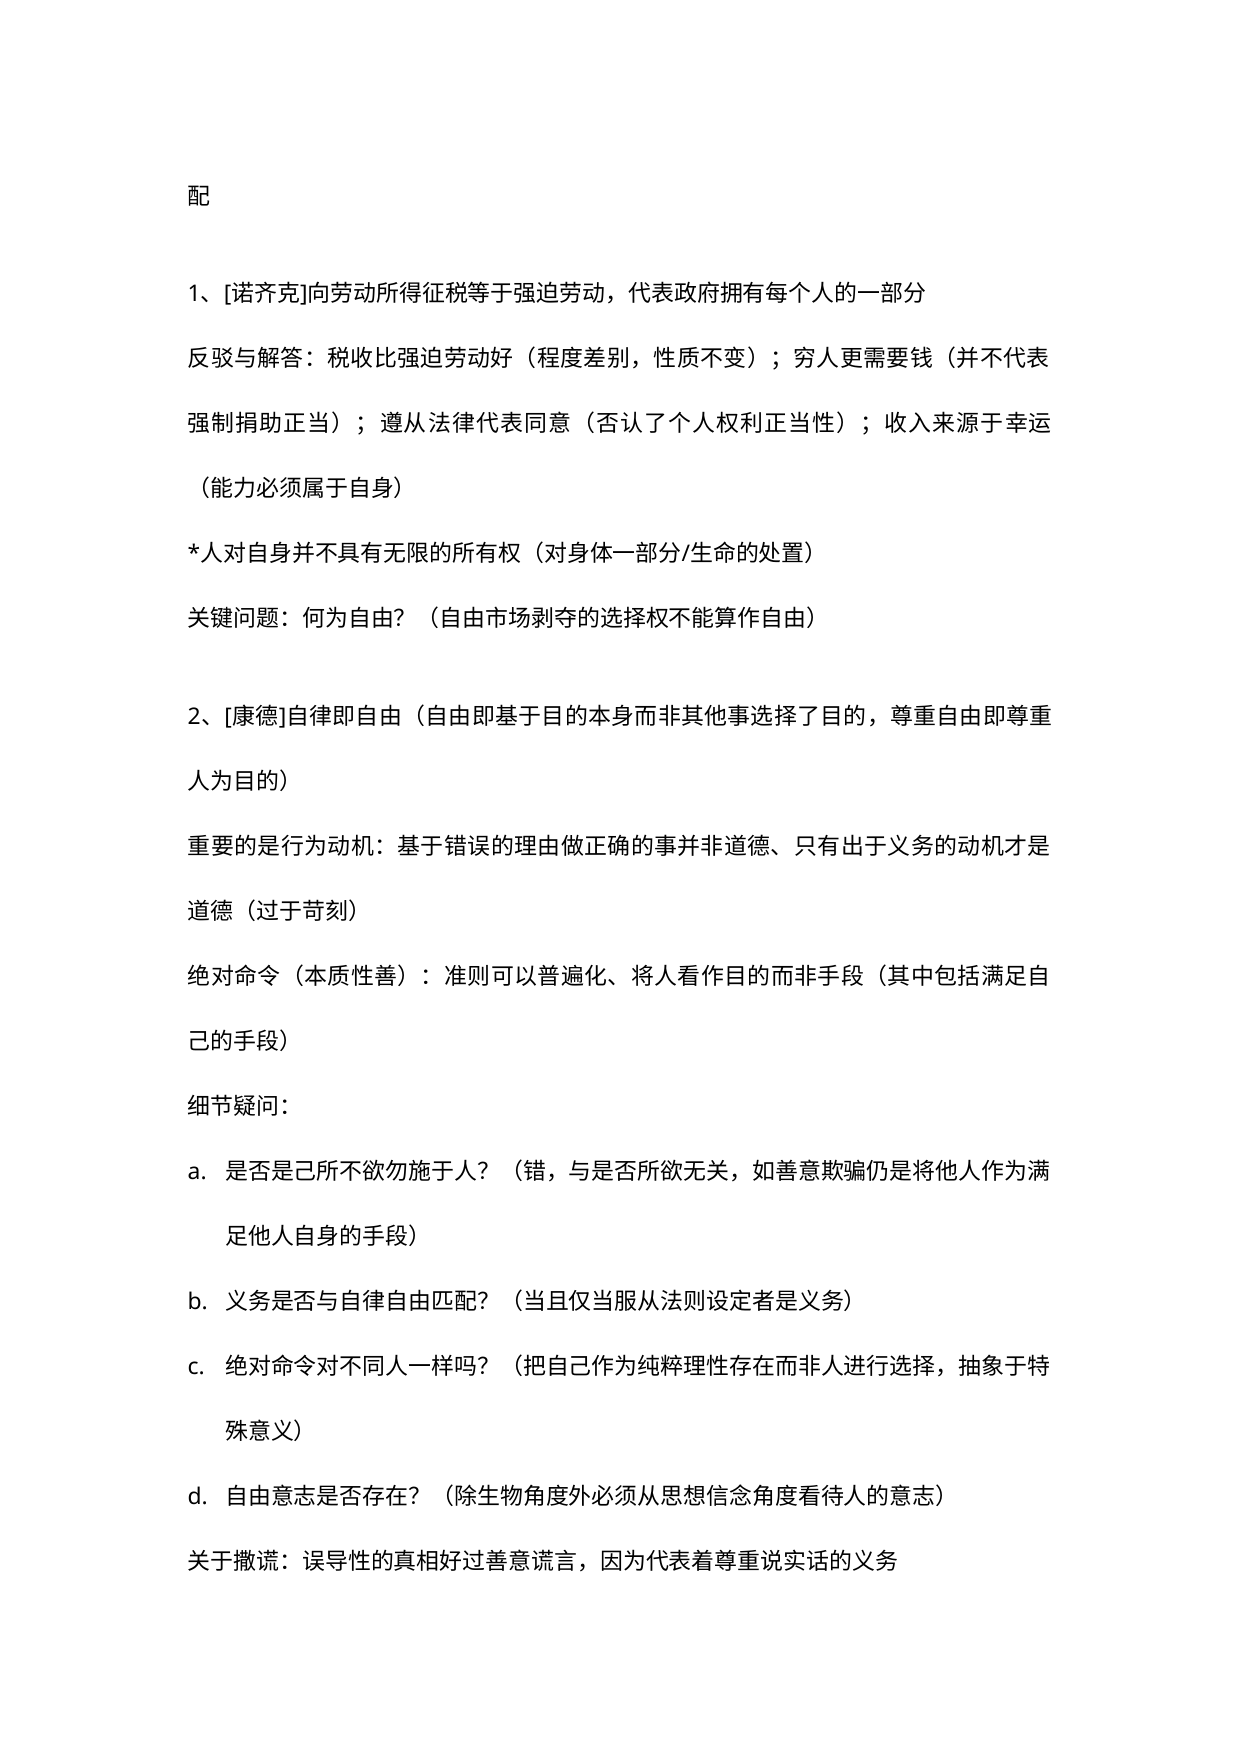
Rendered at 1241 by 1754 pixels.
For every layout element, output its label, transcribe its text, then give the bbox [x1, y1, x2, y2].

text 关键问题：何为自由？（自由市场剥夺的选择权不能算作自由） [187, 584, 1053, 649]
text 重要的是行为动机：基于错误的理由做正确的事并非道德、只有出于义务的动机才是道德（过于苛刻） [187, 812, 1053, 942]
text 2、[康德]自律即自由（自由即基于目的本身而非其他事选择了目的，尊重自由即尊重人为目的） [187, 682, 1053, 812]
list 义务是否与自律自由匹配？（当且仅当服从法则设定者是义务） [187, 1267, 1053, 1332]
list 是否是己所不欲勿施于人？（错，与是否所欲无关，如善意欺骗仍是将他人作为满足他人自身的手段） [187, 1137, 1053, 1267]
text *人对自身并不具有无限的所有权（对身体一部分/生命的处置） [187, 519, 1053, 584]
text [187, 162, 1053, 227]
text 绝对命令（本质性善）：准则可以普遍化、将人看作目的而非手段（其中包括满足自己的手段） [187, 942, 1053, 1072]
text 细节疑问： [187, 1072, 1053, 1137]
list 绝对命令对不同人一样吗？（把自己作为纯粹理性存在而非人进行选择，抽象于特殊意义） [187, 1332, 1053, 1462]
text 关于撒谎：误导性的真相好过善意谎言，因为代表着尊重说实话的义务 [187, 1527, 1053, 1592]
text 反驳与解答：税收比强迫劳动好（程度差别，性质不变）；穷人更需要钱（并不代表强制捐助正当）；遵从法律代表同意（否认了个人权利正当性）；收入来源于幸运（能力必须属于自身） [187, 324, 1053, 519]
text 1、[诺齐克]向劳动所得征税等于强迫劳动，代表政府拥有每个人的一部分 [187, 259, 1053, 324]
list 自由意志是否存在？（除生物角度外必须从思想信念角度看待人的意志） [187, 1462, 1053, 1527]
